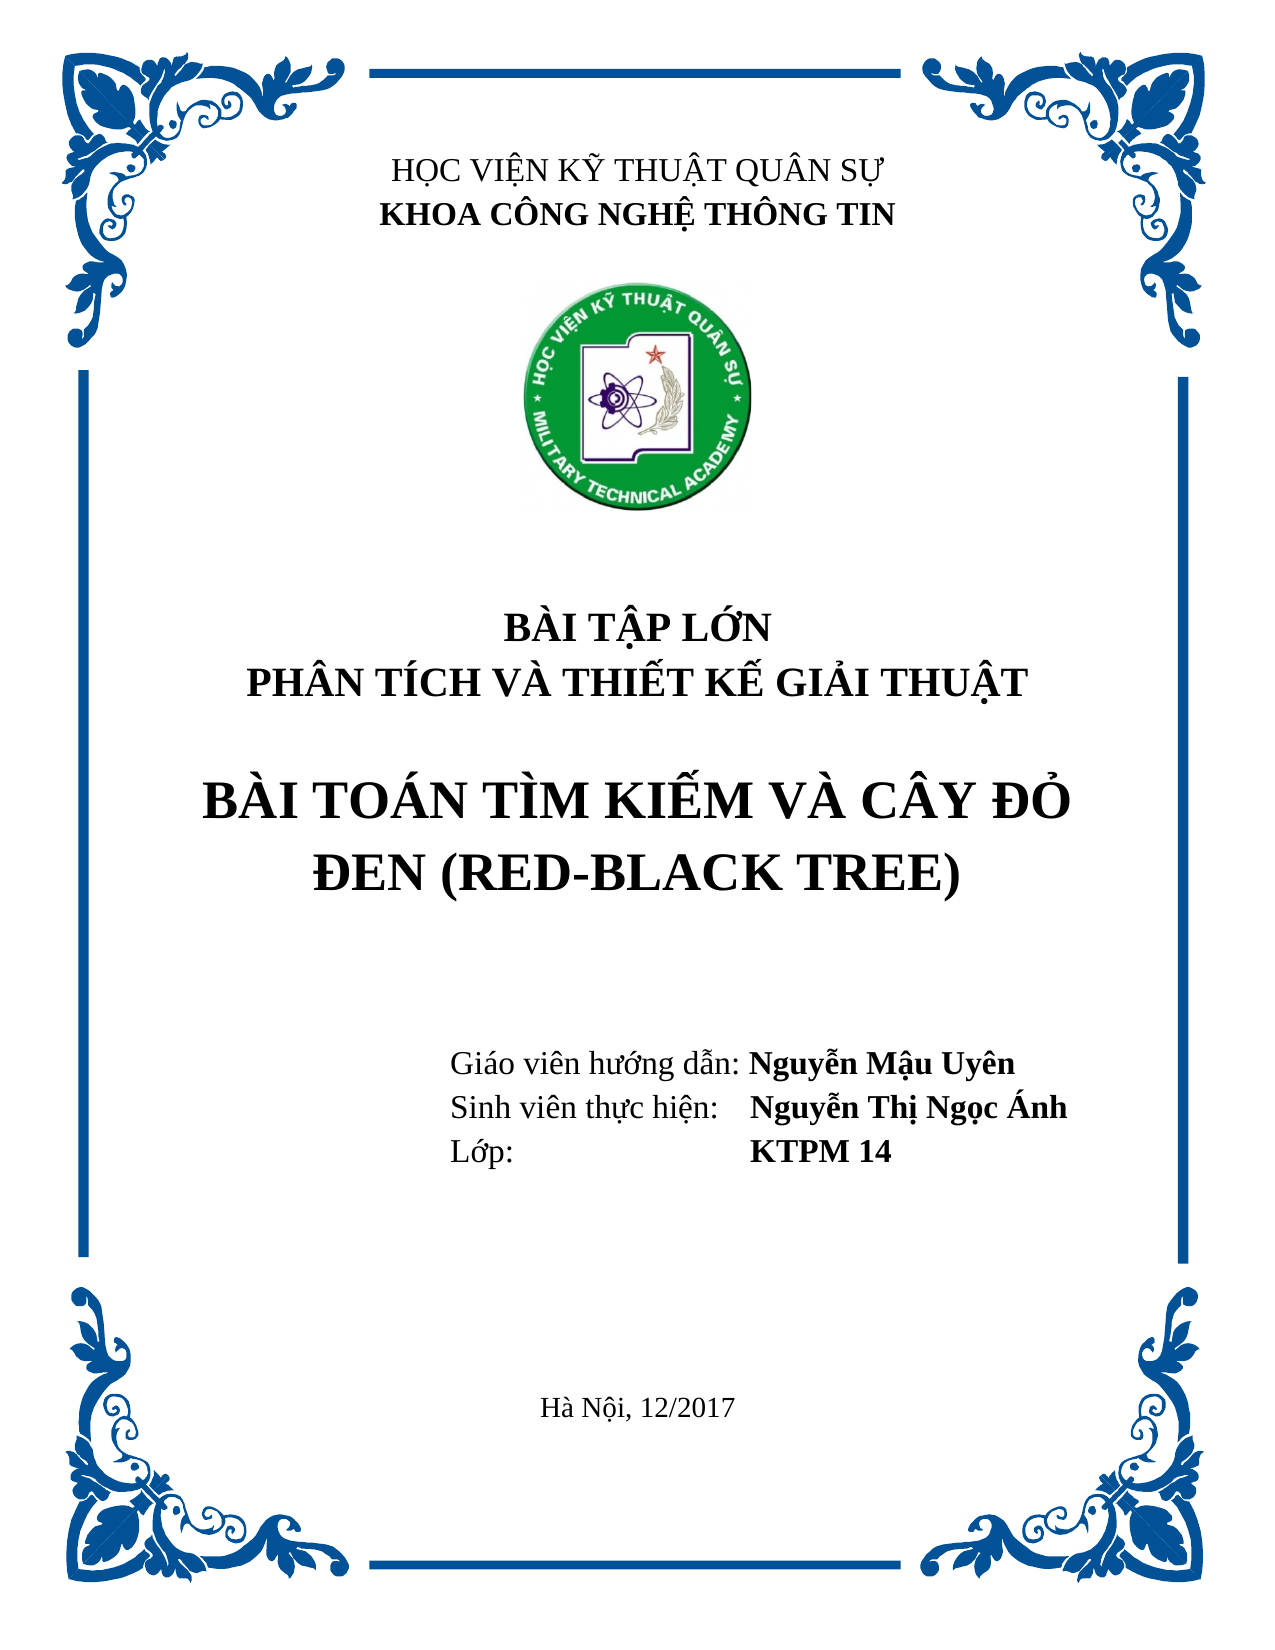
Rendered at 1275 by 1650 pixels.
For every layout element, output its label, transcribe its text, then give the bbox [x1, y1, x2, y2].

text KHOA CÔNG NGHỆ THÔNG TIN [150, 194, 1125, 232]
text Hà Nội, 12/2017 [150, 1390, 1125, 1423]
text Lớp: KTPM 14 [450, 1131, 1125, 1170]
text BÀI TẬP LỚN [150, 603, 1125, 651]
text Giáo viên hướng dẫn: Nguyễn Mậu Uyên [450, 1043, 1125, 1082]
text HỌC VIỆN KỸ THUẬT QUÂN SỰ [150, 150, 1125, 188]
picture [523, 282, 752, 511]
text BÀI TOÁN TÌM KIẾM VÀ CÂY ĐỎ ĐEN (RED-BLACK TREE) [150, 768, 1125, 902]
text PHÂN TÍCH VÀ THIẾT KẾ GIẢI THUẬT [150, 658, 1125, 706]
text Sinh viên thực hiện: Nguyễn Thị Ngọc Ánh [450, 1087, 1125, 1126]
